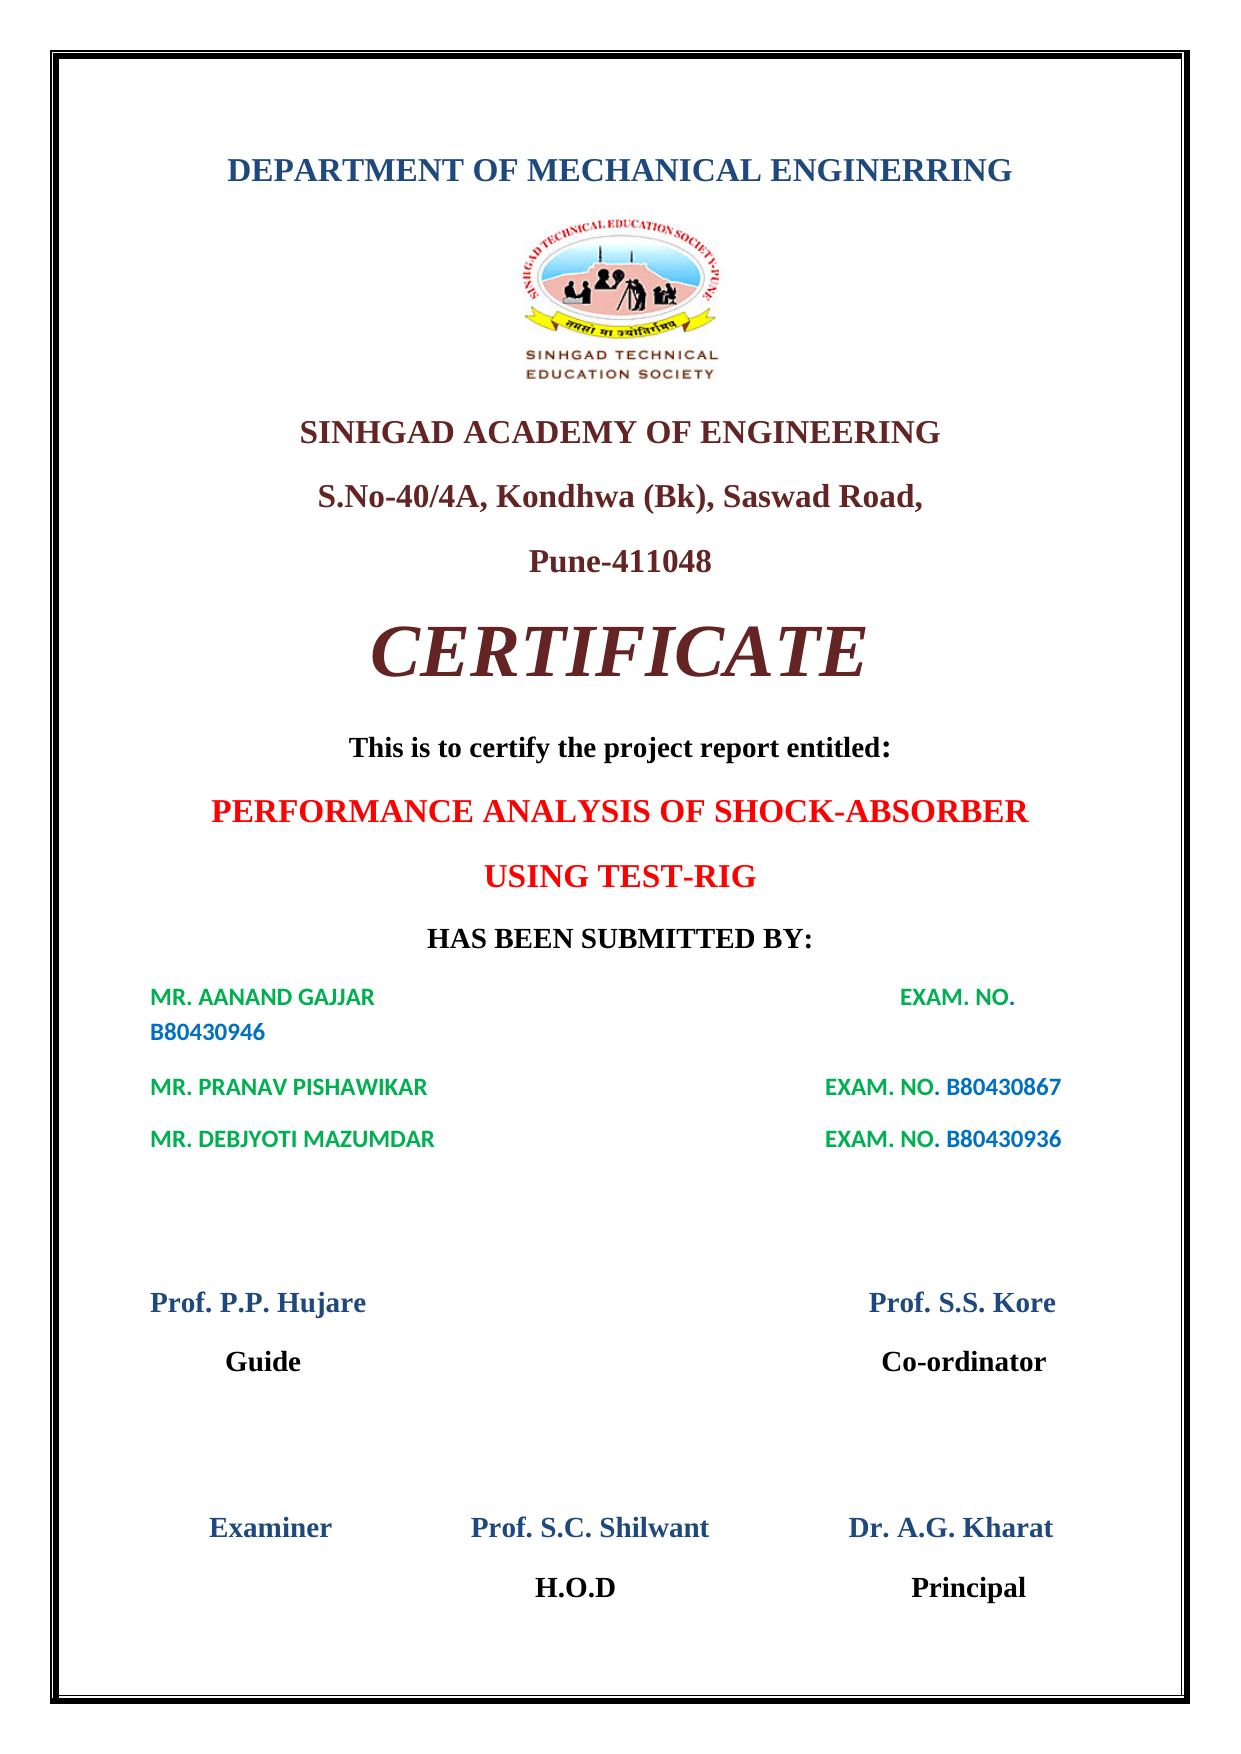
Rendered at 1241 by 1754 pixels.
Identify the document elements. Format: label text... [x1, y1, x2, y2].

text S.No-40/4A, Kondhwa (Bk), Saswad Road, [150, 477, 1090, 515]
text Guide Co-ordinator [150, 1344, 1090, 1378]
text Examiner Prof. S.C. Shilwant Dr. A.G. Kharat [150, 1510, 1090, 1544]
text MR. DEBJYOTI MAZUMDAR EXAM. NO. B80430936 [150, 1123, 1090, 1153]
text PERFORMANCE ANALYSIS OF SHOCK-ABSORBER [150, 791, 1090, 830]
text MR. PRANAV PISHAWIKAR EXAM. NO. B80430867 [150, 1071, 1090, 1102]
text USING TEST-RIG [150, 856, 1090, 895]
text HAS BEEN SUBMITTED BY: [150, 921, 1090, 955]
text Pune-411048 [150, 542, 1090, 580]
text Prof. P.P. Hujare Prof. S.S. Kore [150, 1285, 1090, 1318]
text SINHGAD ACADEMY OF ENGINEERING [150, 412, 1090, 450]
text DEPARTMENT OF MECHANICAL ENGINERRING [150, 150, 1090, 188]
text This is to certify the project report entitled: [150, 727, 1090, 765]
text H.O.D Principal [150, 1570, 1090, 1603]
picture [506, 215, 735, 387]
text CERTIFICATE [150, 607, 1090, 693]
text MR. AANAND GAJJAR EXAM. NO. B80430946 [150, 981, 1090, 1046]
